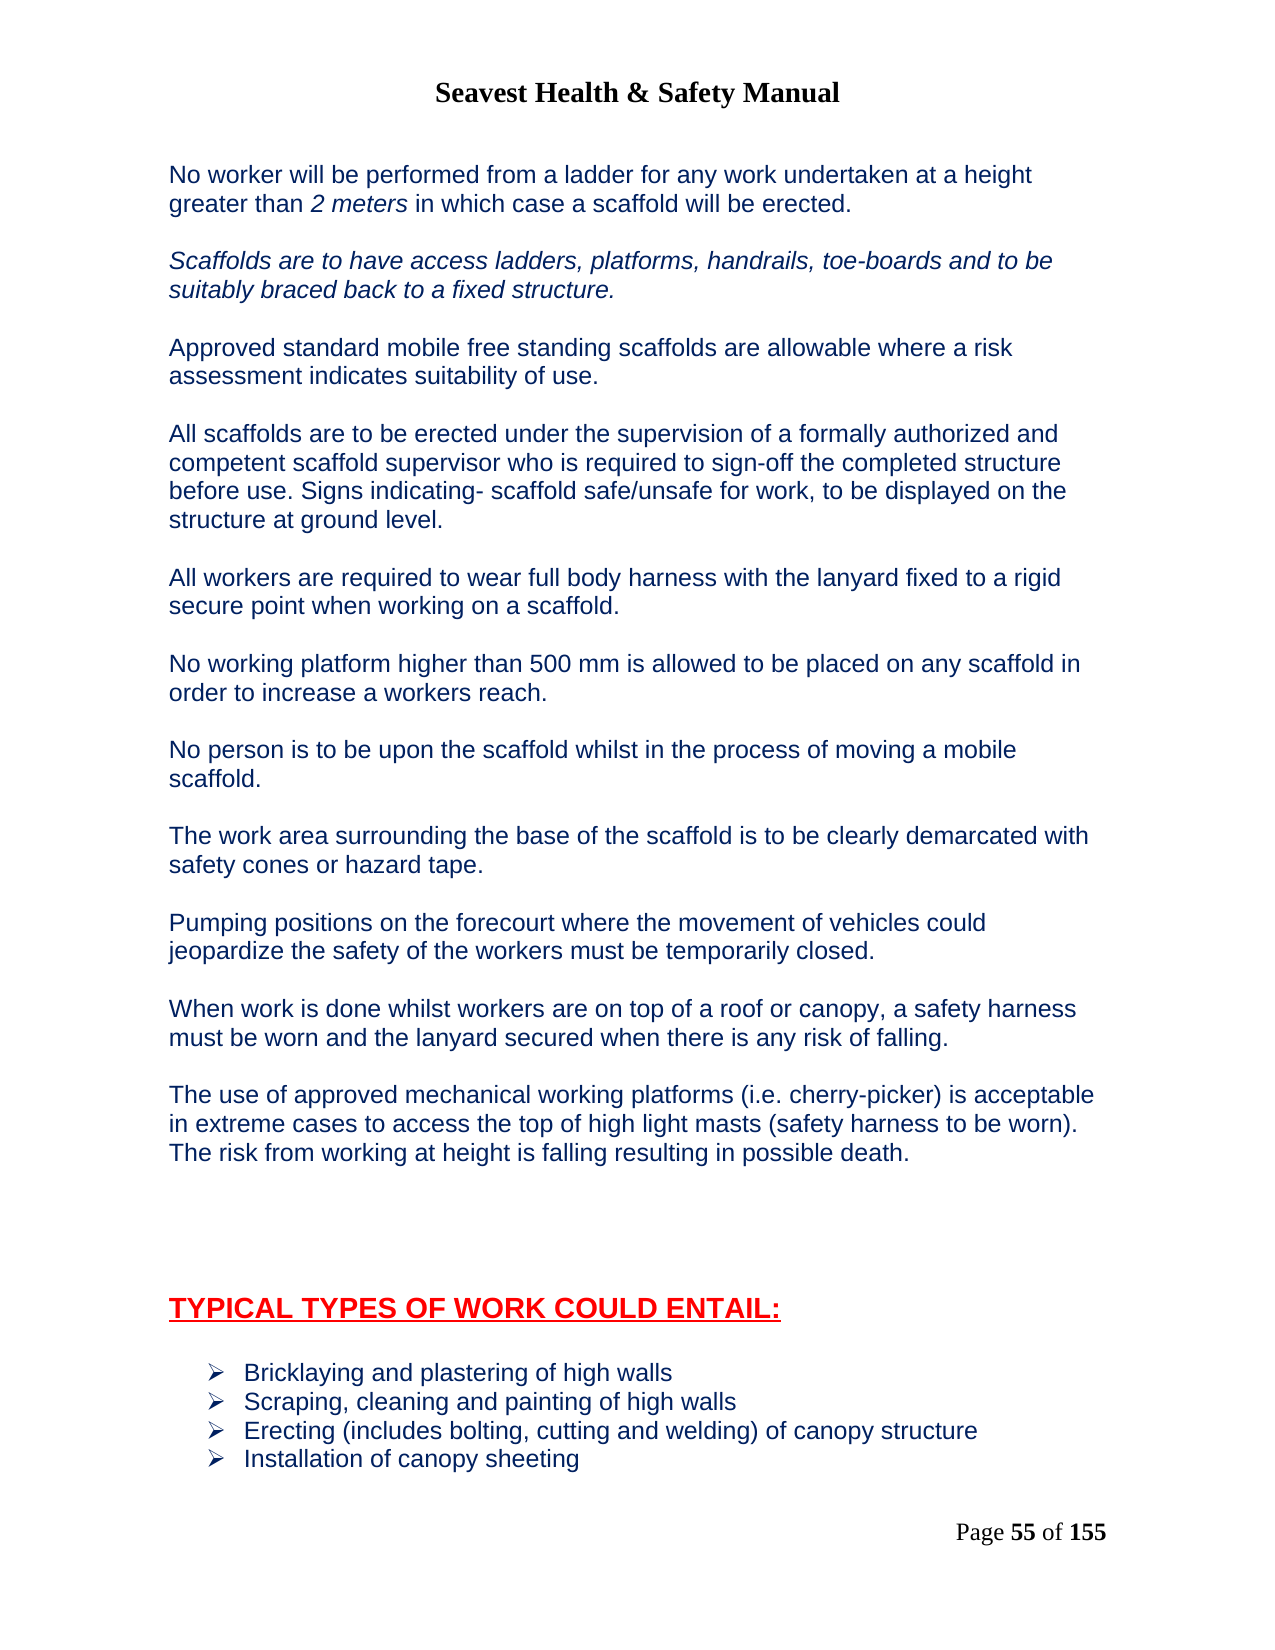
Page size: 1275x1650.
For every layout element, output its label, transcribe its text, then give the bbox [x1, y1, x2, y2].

list Installation of canopy sheeting [206, 1444, 1106, 1473]
list Bricklaying and plastering of high walls [206, 1358, 1106, 1387]
text Scaffolds are to have access ladders, platforms, handrails, toe-boards and to be suitably braced back to a fixed structure. [169, 246, 1106, 304]
list Erecting (includes bolting, cutting and welding) of canopy structure [206, 1416, 1106, 1444]
text All workers are required to wear full body harness with the lanyard fixed to a rigid secure point when working on a scaffold. [169, 562, 1106, 620]
list Scraping, cleaning and painting of high walls [206, 1387, 1106, 1416]
text TYPICAL TYPES OF WORK COULD ENTAIL: [169, 1291, 1106, 1324]
text Approved standard mobile free standing scaffolds are allowable where a risk assessment indicates suitability of use. [169, 332, 1106, 390]
text When work is done whilst workers are on top of a roof or canopy, a safety harness must be worn and the lanyard secured when there is any risk of falling. [169, 994, 1106, 1051]
text No person is to be upon the scaffold whilst in the process of moving a mobile scaffold. [169, 735, 1106, 792]
text The work area surrounding the base of the scaffold is to be clearly demarcated with safety cones or hazard tape. [169, 821, 1106, 879]
text No worker will be performed from a ladder for any work undertaken at a height greater than 2 meters in which case a scaffold will be erected. [169, 160, 1106, 217]
text All scaffolds are to be erected under the supervision of a formally authorized and competent scaffold supervisor who is required to sign-off the completed structure before use. Signs indicating- scaffold safe/unsafe for work, to be displayed on the structure at ground level. [169, 419, 1106, 534]
text The use of approved mechanical working platforms (i.e. cherry-picker) is acceptable in extreme cases to access the top of high light masts (safety harness to be worn). The risk from working at height is falling resulting in possible death. [169, 1080, 1106, 1166]
text No working platform higher than 500 mm is allowed to be placed on any scaffold in order to increase a workers reach. [169, 649, 1106, 706]
text Pumping positions on the forecourt where the movement of vehicles could jeopardize the safety of the workers must be temporarily closed. [169, 907, 1106, 965]
